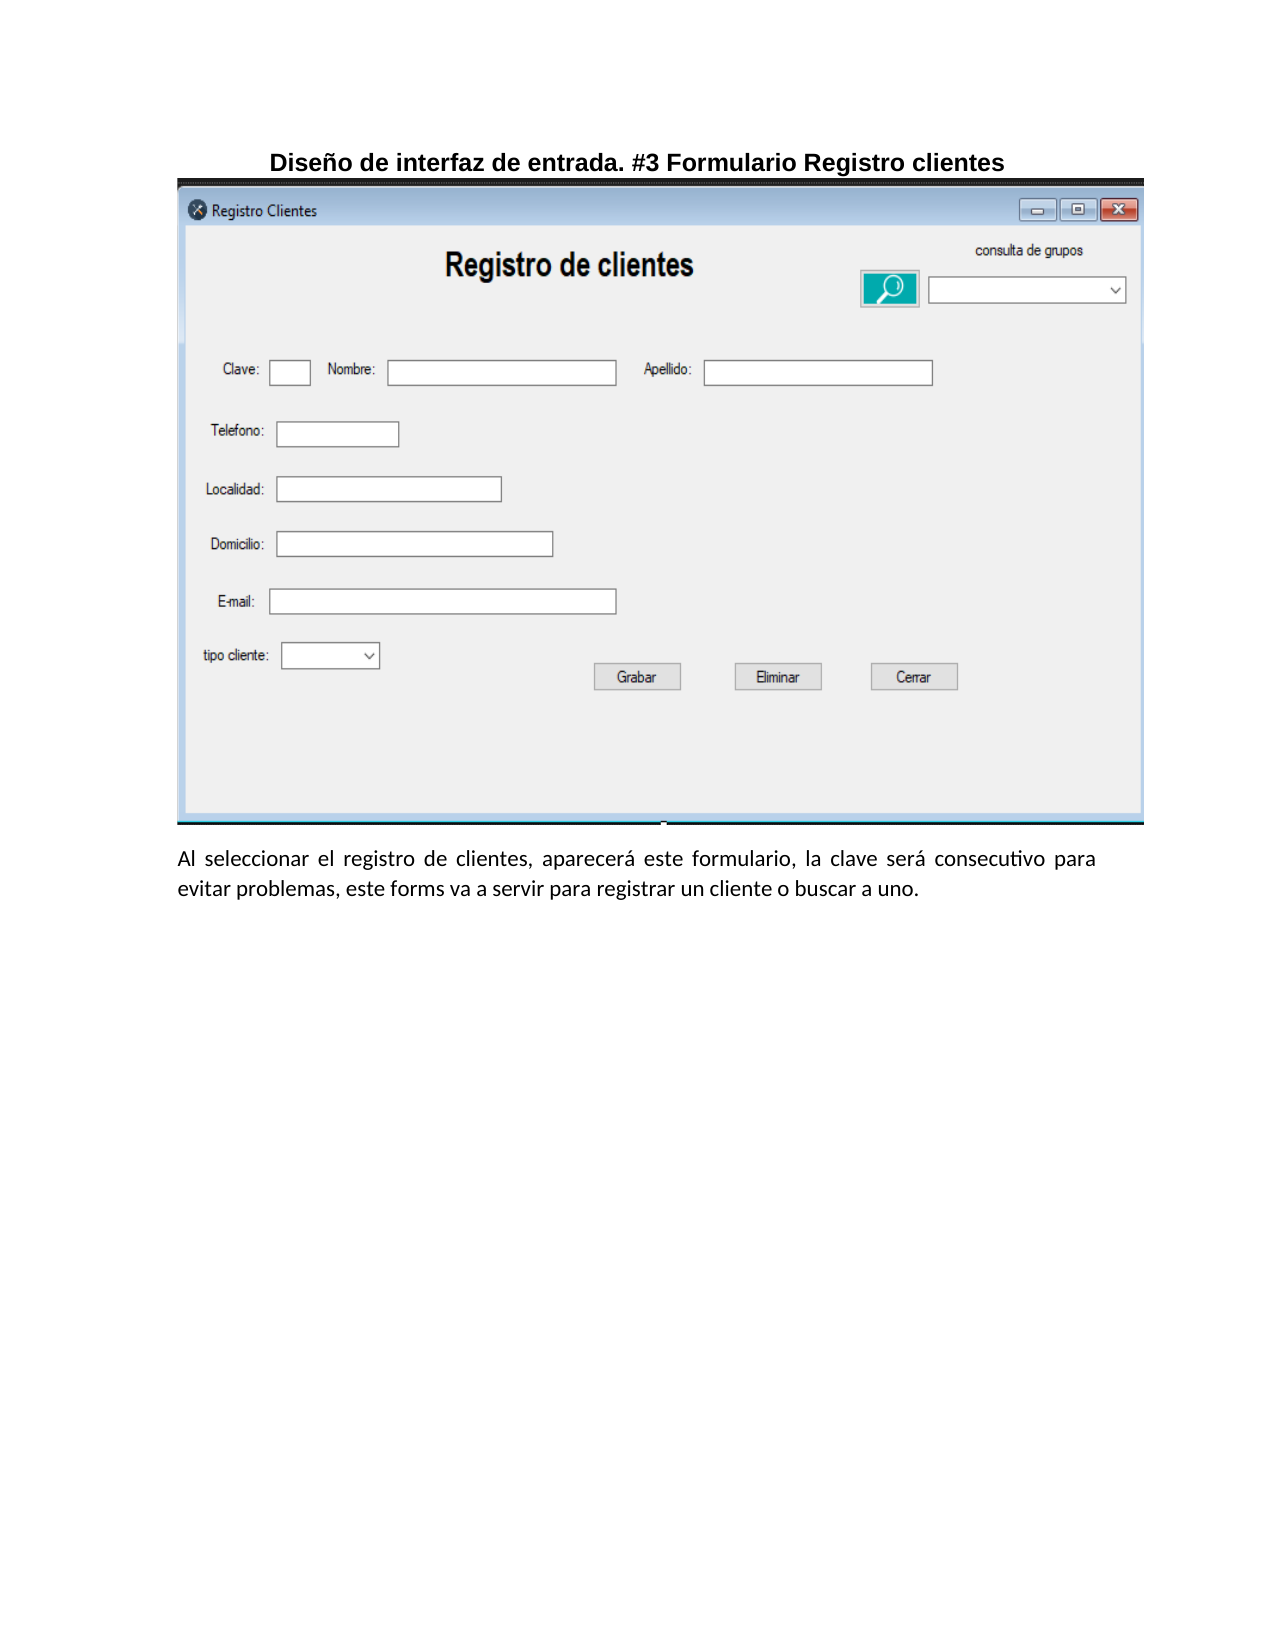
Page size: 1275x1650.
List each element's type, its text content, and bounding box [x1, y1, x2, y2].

text Al seleccionar el registro de clientes, aparecerá este formulario, la clave será consecutivo para evitar problemas, este forms va a servir para registrar un cliente o buscar a uno. [177, 844, 1098, 902]
picture [177, 178, 1144, 825]
text Diseño de interfaz de entrada. #3 Formulario Registro clientes [177, 148, 1098, 178]
